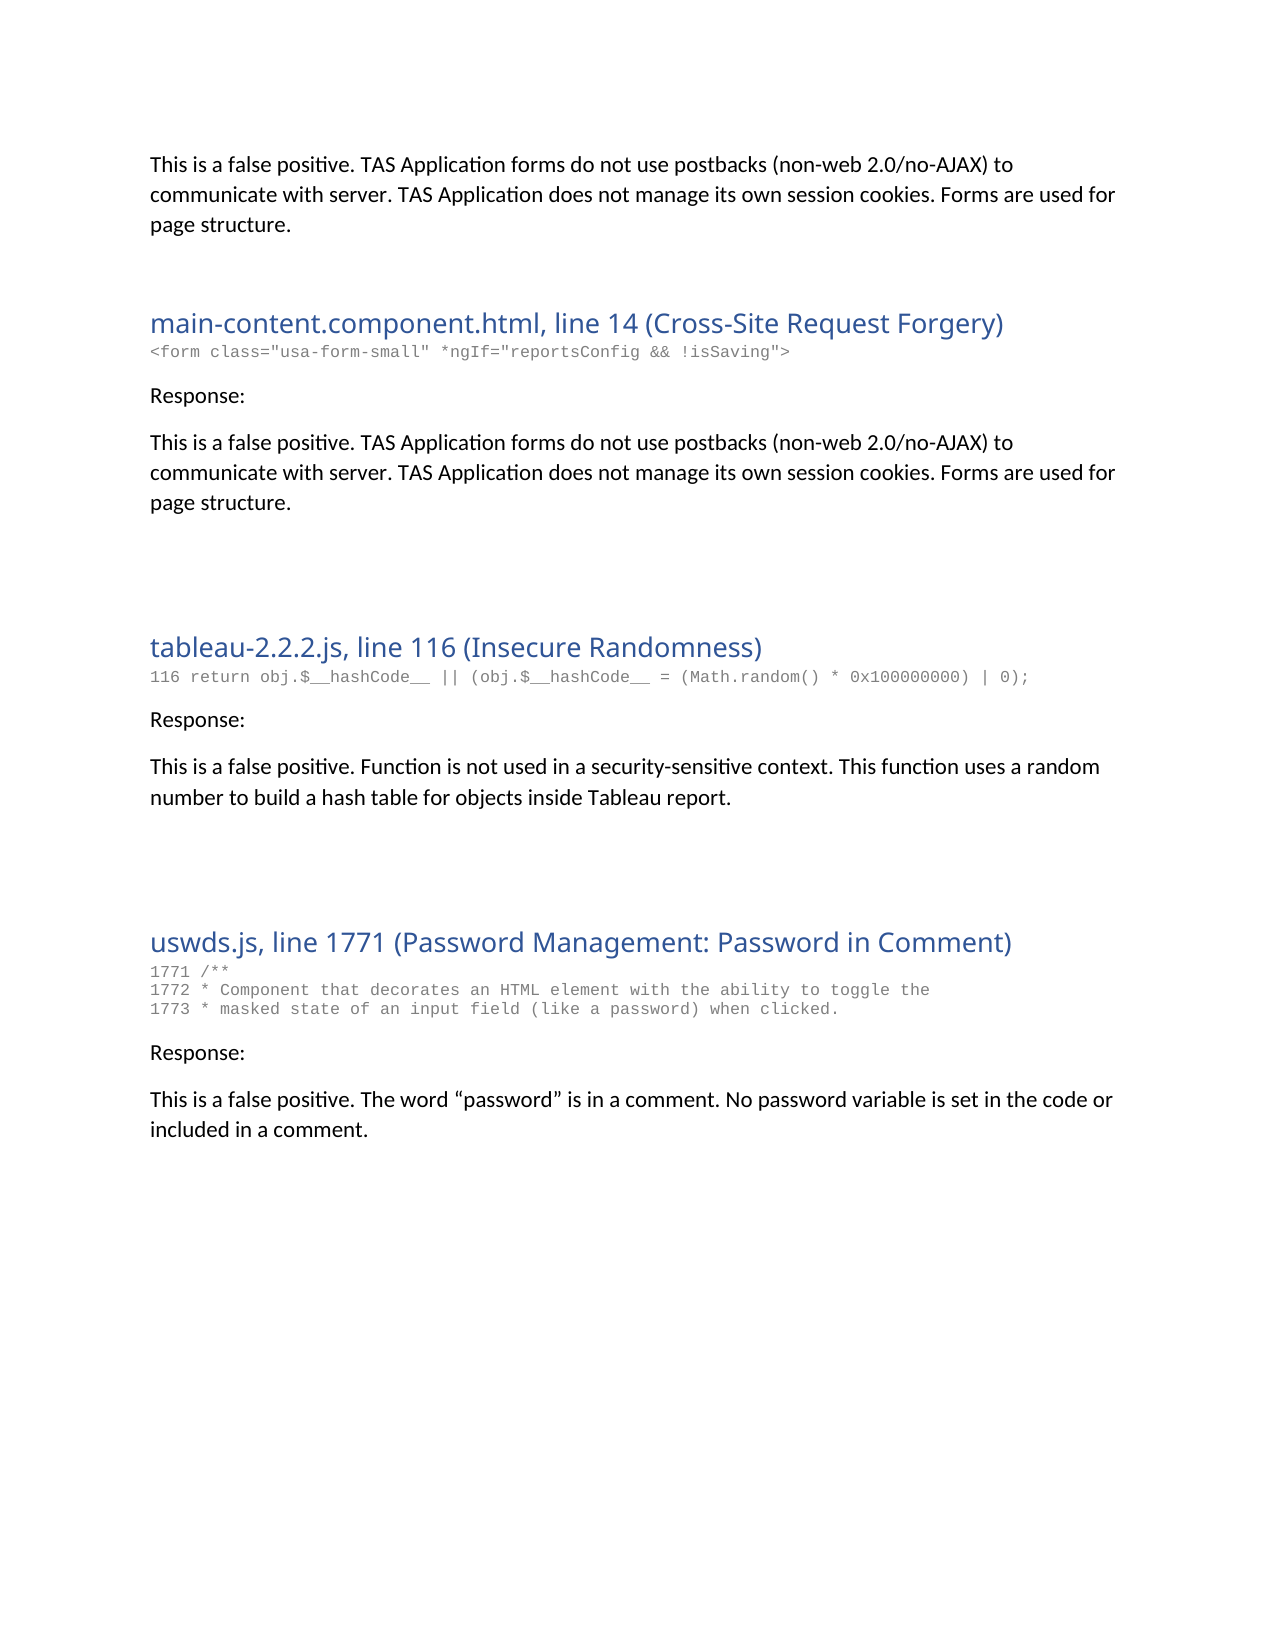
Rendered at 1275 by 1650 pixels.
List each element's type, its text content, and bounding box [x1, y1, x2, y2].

text This is a false positive. TAS Application forms do not use postbacks (non-web 2.0/no-AJAX) to communicate with server. TAS Application does not manage its own session cookies. Forms are used for page structure. [150, 428, 1125, 516]
text 1773 * masked state of an input field (like a password) when clicked. [150, 1001, 1125, 1020]
text Response: [150, 381, 1125, 409]
subtitle main-content.component.html, line 14 (Cross-Site Request Forgery) [150, 304, 1125, 341]
subtitle uswds.js, line 1771 (Password Management: Password in Comment) [150, 923, 1125, 960]
text 1772 * Component that decorates an HTML element with the ability to toggle the [150, 982, 1125, 1001]
text This is a false positive. Function is not used in a security-sensitive context. This function uses a random number to build a hash table for objects inside Tableau report. [150, 752, 1125, 811]
text Response: [150, 1038, 1125, 1066]
text 116 return obj.$__hashCode__ || (obj.$__hashCode__ = (Math.random() * 0x100000000) | 0); [150, 669, 1125, 687]
text This is a false positive. TAS Application forms do not use postbacks (non-web 2.0/no-AJAX) to communicate with server. TAS Application does not manage its own session cookies. Forms are used for page structure. [150, 150, 1125, 238]
text 1771 /** [150, 963, 1125, 982]
text <form class="usa-form-small" *ngIf="reportsConfig && !isSaving"> [150, 344, 1125, 363]
text Response: [150, 706, 1125, 734]
subtitle tableau-2.2.2.js, line 116 (Insecure Randomness) [150, 629, 1125, 666]
text This is a false positive. The word “password” is in a comment. No password variable is set in the code or included in a comment. [150, 1085, 1125, 1143]
